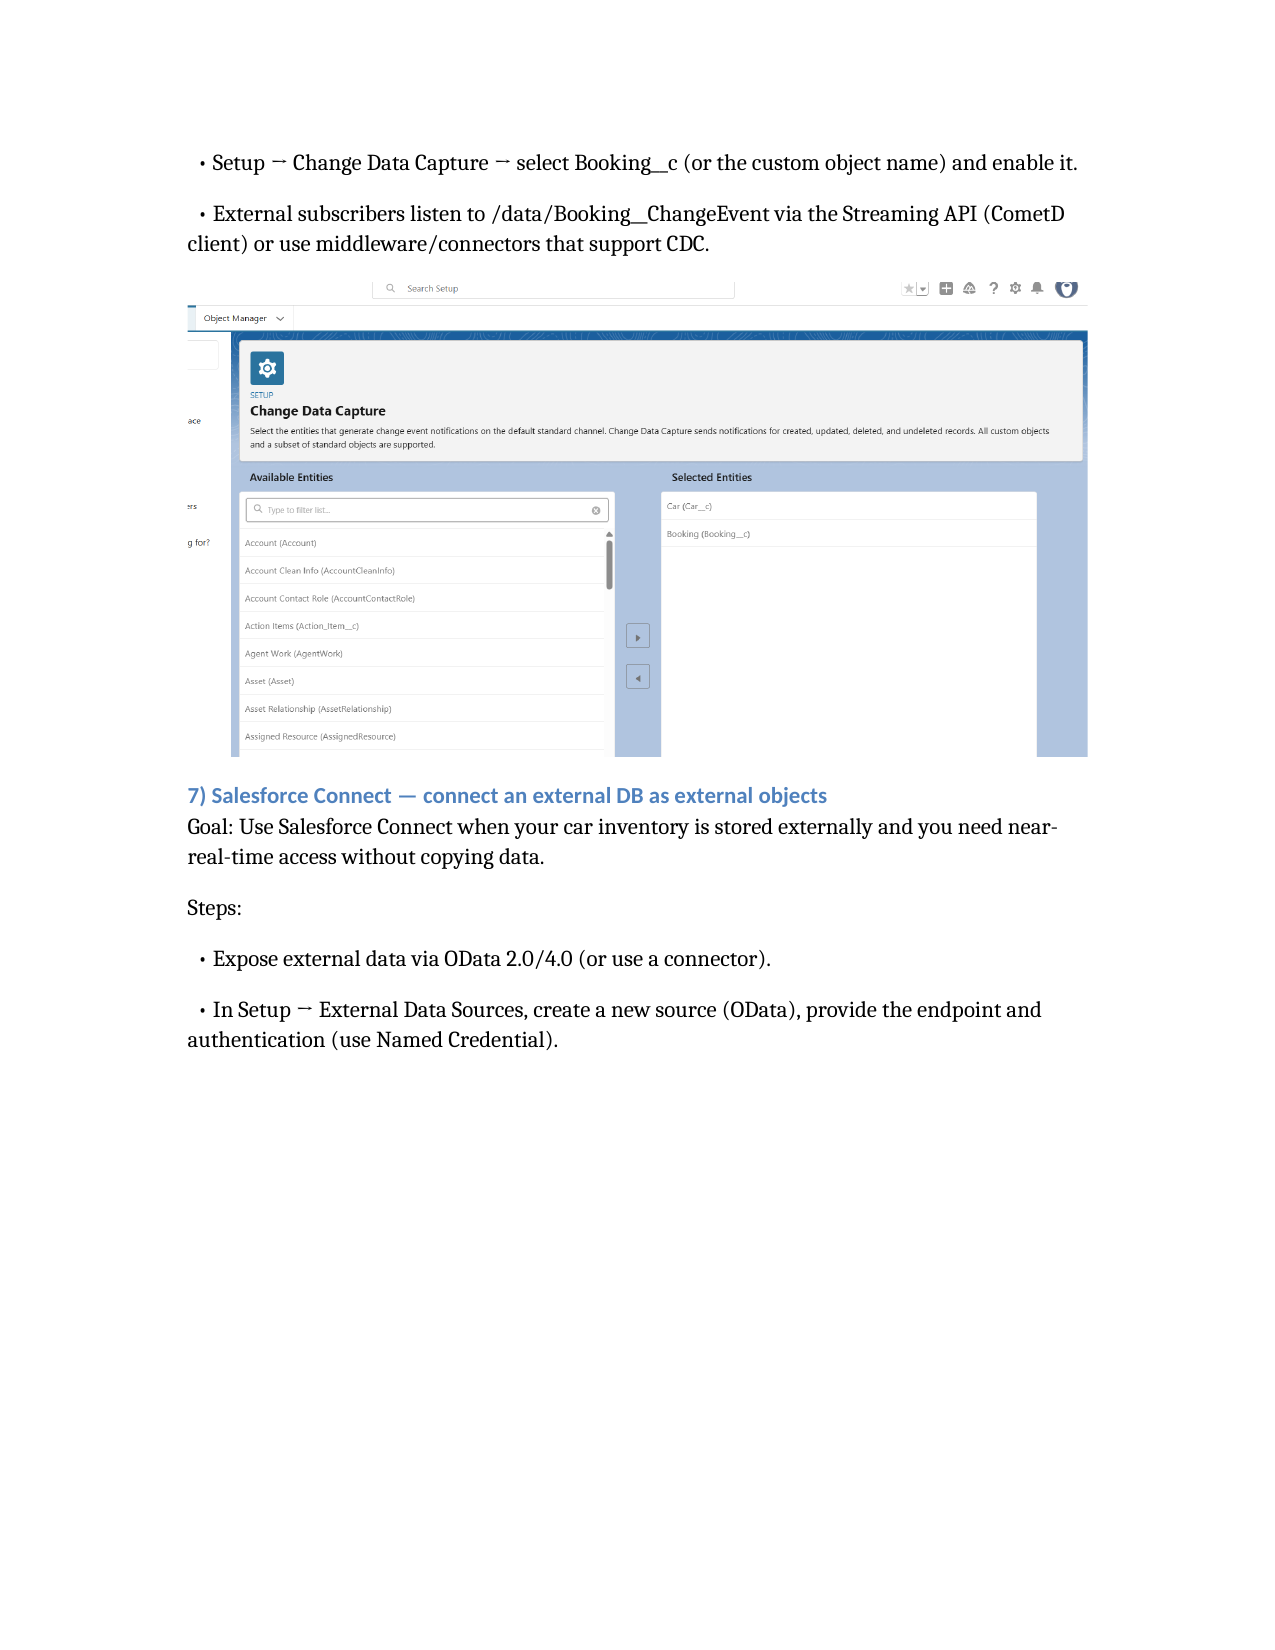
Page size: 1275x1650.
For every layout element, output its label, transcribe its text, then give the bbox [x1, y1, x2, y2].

subtitle 7) Salesforce Connect — connect an external DB as external objects [187, 781, 1087, 809]
text • Setup → Change Data Capture → select Booking__c (or the custom object name) and enable it. [187, 150, 1087, 176]
text Steps: [187, 895, 1087, 921]
text Goal: Use Salesforce Connect when your car inventory is stored externally and you need near-real-time access without copying data. [187, 813, 1087, 870]
text • Expose external data via OData 2.0/4.0 (or use a connector). [187, 946, 1087, 972]
picture [187, 282, 1088, 757]
text • In Setup → External Data Sources, create a new source (OData), provide the endpoint and authentication (use Named Credential). [187, 997, 1087, 1053]
text • External subscribers listen to /data/Booking__ChangeEvent via the Streaming API (CometD client) or use middleware/connectors that support CDC. [187, 201, 1087, 258]
